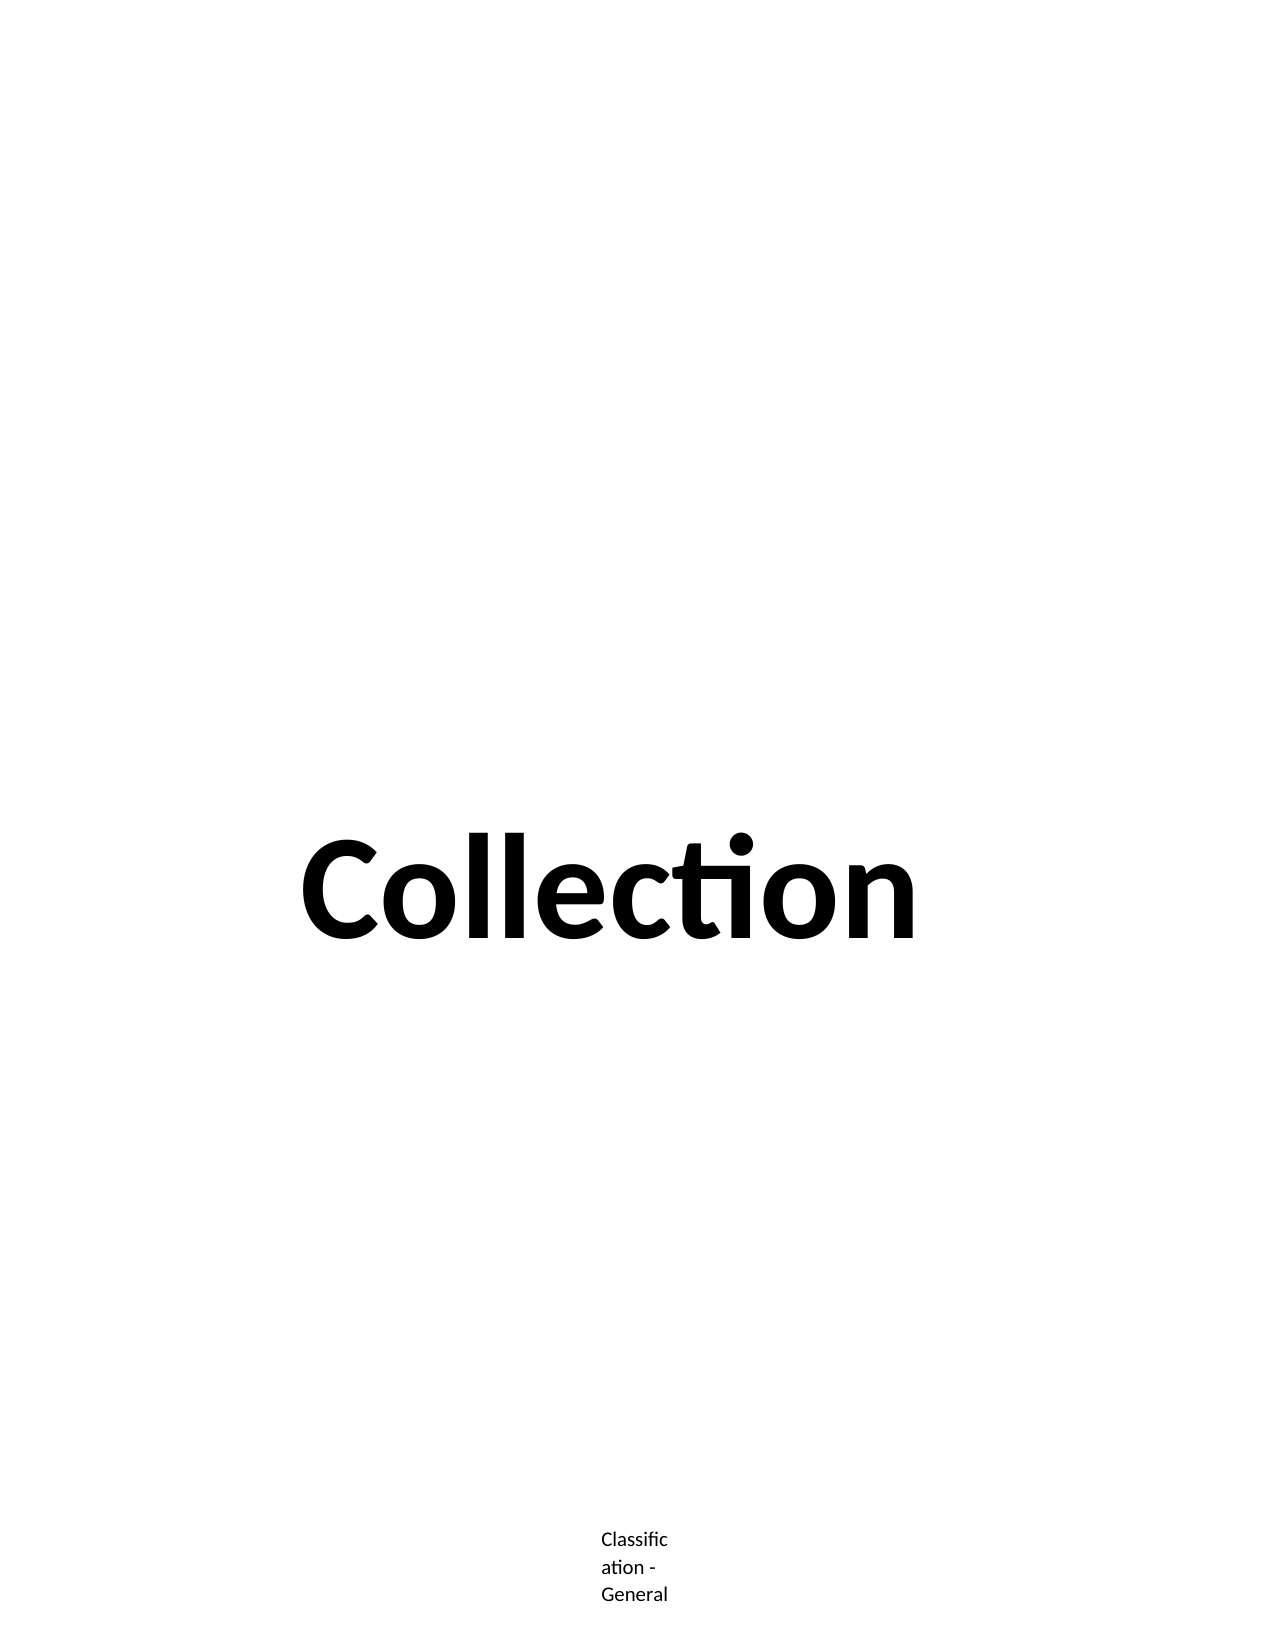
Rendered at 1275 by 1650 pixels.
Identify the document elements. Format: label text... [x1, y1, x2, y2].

text Collection [225, 793, 1125, 976]
